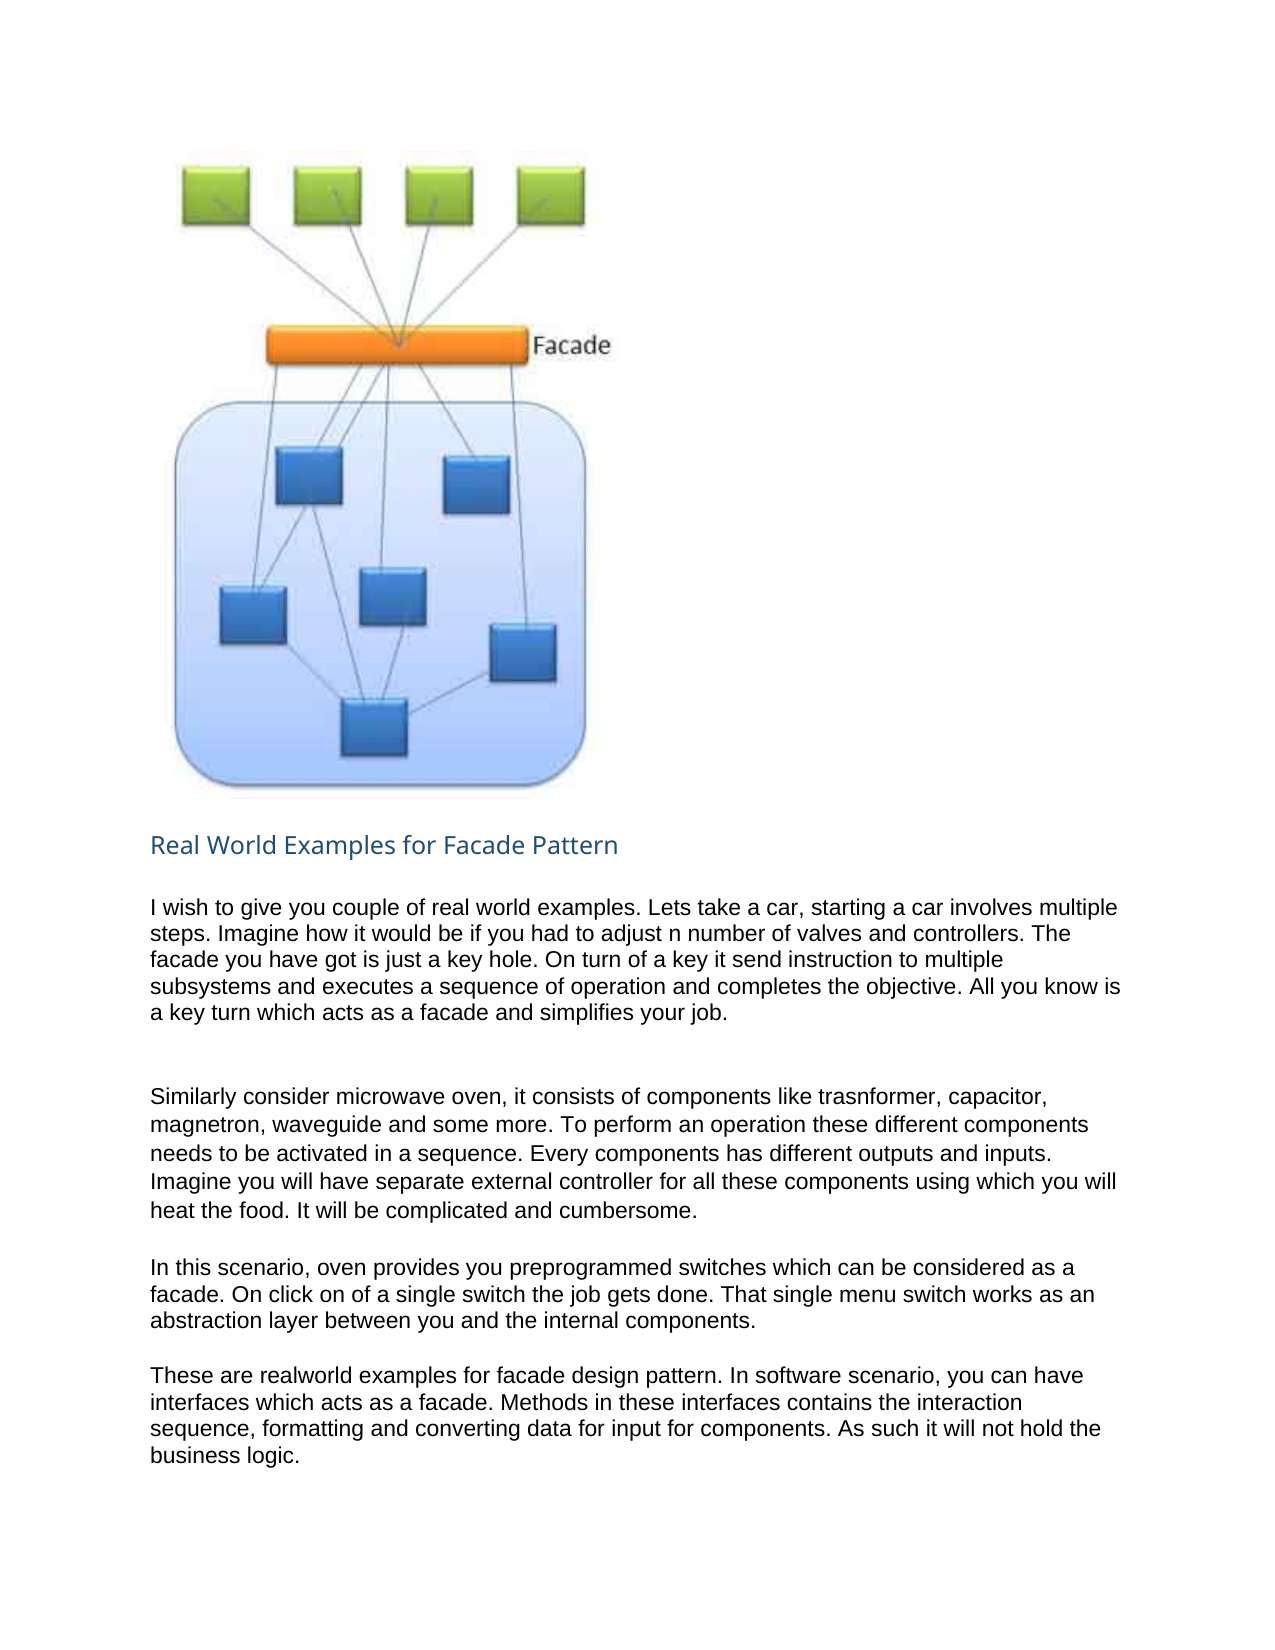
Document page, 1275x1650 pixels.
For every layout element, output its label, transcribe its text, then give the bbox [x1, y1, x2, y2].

text Similarly consider microwave oven, it consists of components like trasnformer, capacitor, magnetron, waveguide and some more. To perform an operation these different components needs to be activated in a sequence. Every components has different outputs and inputs. Imagine you will have separate external controller for all these components using which you will heat the food. It will be complicated and cumbersome. [150, 1054, 1125, 1223]
text I wish to give you couple of real world examples. Lets take a car, starting a car involves multiple steps. Imagine how it would be if you had to adjust n number of valves and controllers. The facade you have got is just a key hole. On turn of a key it send instruction to multiple subsystems and executes a sequence of operation and completes the objective. All you know is a key turn which acts as a facade and simplifies your job. [150, 893, 1125, 1025]
picture [150, 150, 619, 799]
subtitle Real World Examples for Facade Pattern [150, 828, 1125, 862]
text In this scenario, oven provides you preprogrammed switches which can be considered as a facade. On click on of a single switch the job gets done. That single menu switch works as an abstraction layer between you and the internal components. [150, 1254, 1125, 1333]
text These are realworld examples for facade design pattern. In software scenario, you can have interfaces which acts as a facade. Methods in these interfaces contains the interaction sequence, formatting and converting data for input for components. As such it will not hold the business logic. [150, 1362, 1125, 1468]
